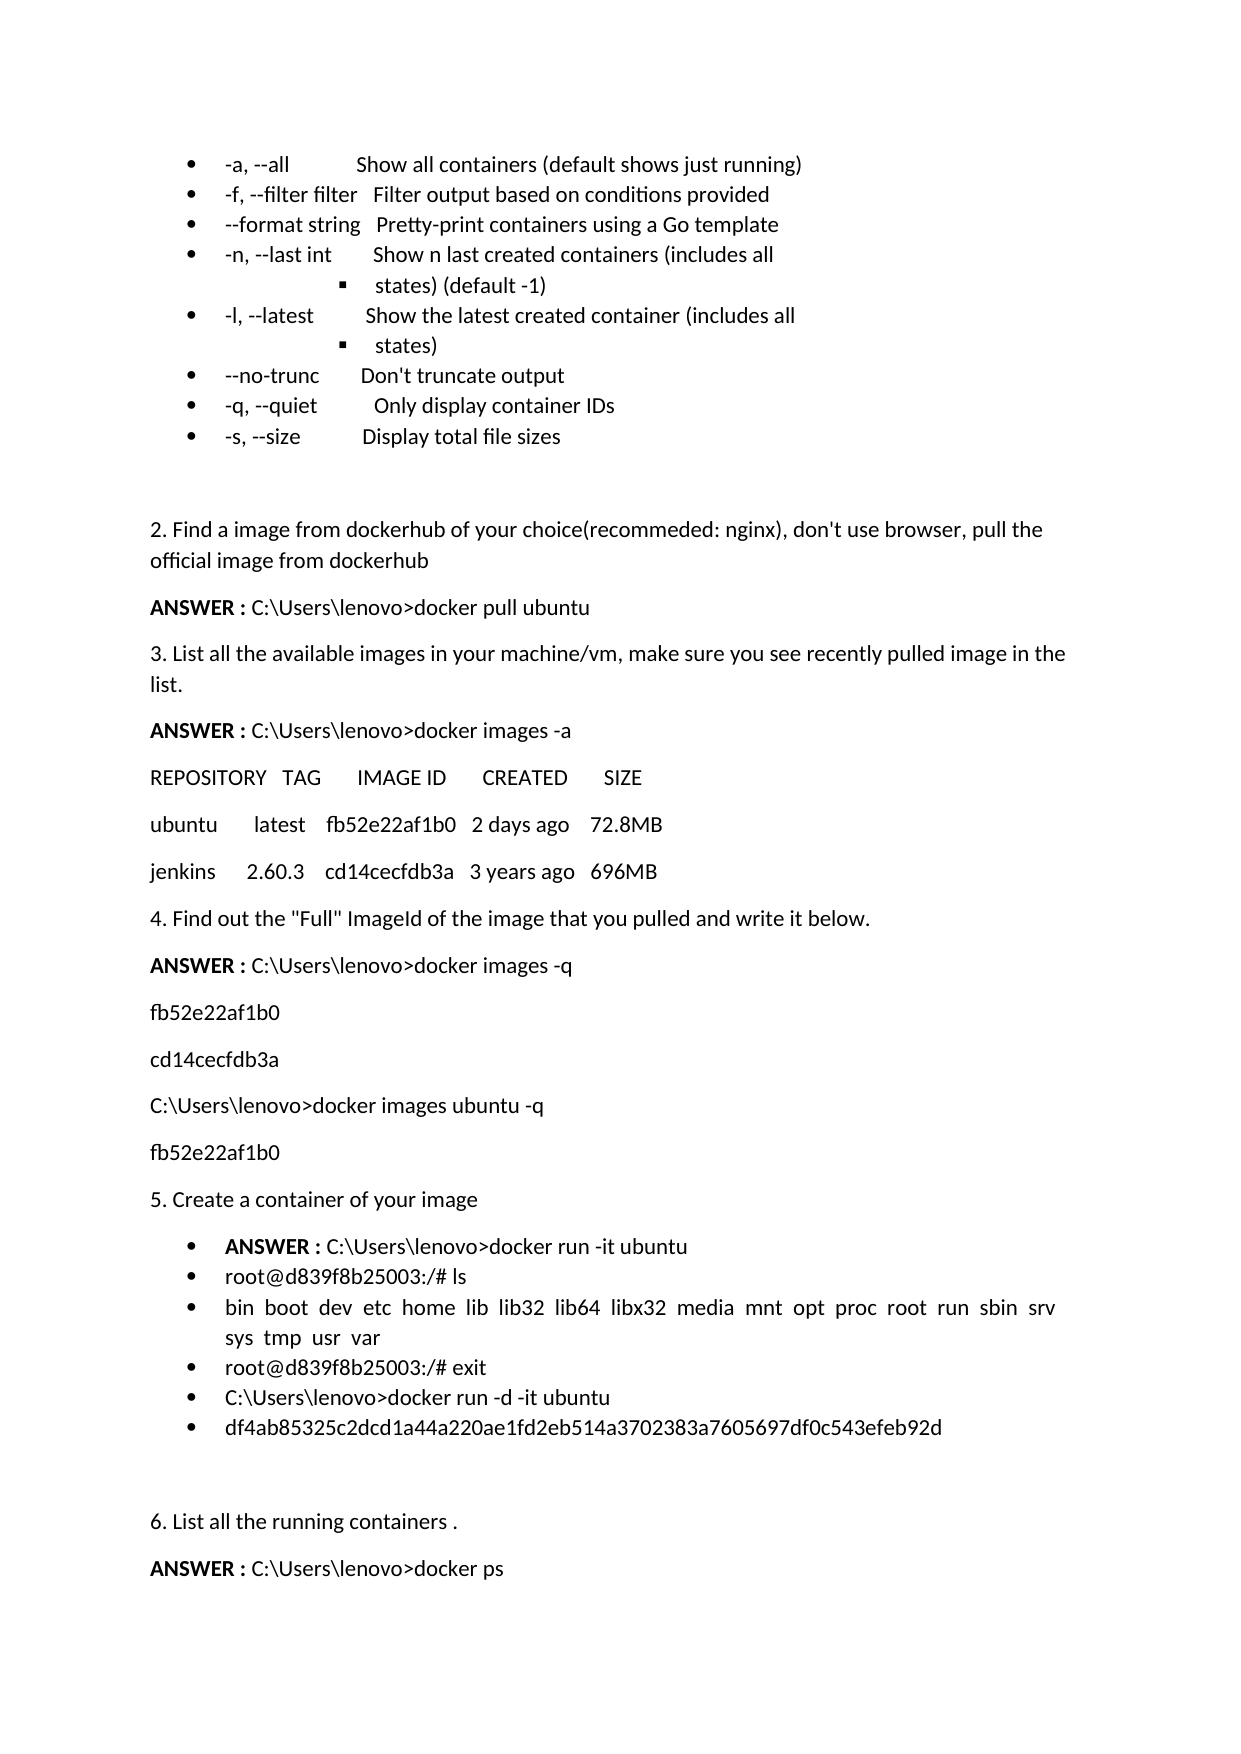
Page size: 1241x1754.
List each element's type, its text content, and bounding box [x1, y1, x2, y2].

list states) [337, 331, 1090, 359]
list df4ab85325c2dcd1a44a220ae1fd2eb514a3702383a7605697df0c543efeb92d [187, 1413, 1090, 1442]
text ubuntu latest fb52e22af1b0 2 days ago 72.8MB [150, 810, 1090, 838]
list ANSWER : C:\Users\lenovo>docker run -it ubuntu [187, 1232, 1090, 1260]
list -f, --filter filter Filter output based on conditions provided [187, 180, 1090, 208]
text 5. Create a container of your image [150, 1185, 1090, 1213]
list -q, --quiet Only display container IDs [187, 392, 1090, 420]
text 4. Find out the "Full" ImageId of the image that you pulled and write it below. [150, 904, 1090, 932]
text C:\Users\lenovo>docker images ubuntu -q [150, 1092, 1090, 1120]
text 3. List all the available images in your machine/vm, make sure you see recently pulled image in the list. [150, 639, 1090, 698]
list root@d839f8b25003:/# exit [187, 1353, 1090, 1381]
text ANSWER : C:\Users\lenovo>docker ps [150, 1554, 1090, 1582]
text cd14cecfdb3a [150, 1045, 1090, 1073]
text jenkins 2.60.3 cd14cecfdb3a 3 years ago 696MB [150, 857, 1090, 885]
list -a, --all Show all containers (default shows just running) [187, 150, 1090, 178]
list root@d839f8b25003:/# ls [187, 1262, 1090, 1291]
text fb52e22af1b0 [150, 1138, 1090, 1167]
text ANSWER : C:\Users\lenovo>docker images -q [150, 951, 1090, 979]
list C:\Users\lenovo>docker run -d -it ubuntu [187, 1383, 1090, 1411]
list bin boot dev etc home lib lib32 lib64 libx32 media mnt opt proc root run sbin srv sys tmp usr var [187, 1293, 1090, 1351]
text 6. List all the running containers . [150, 1507, 1090, 1535]
text REPOSITORY TAG IMAGE ID CREATED SIZE [150, 763, 1090, 792]
list -n, --last int Show n last created containers (includes all [187, 241, 1090, 269]
list --format string Pretty-print containers using a Go template [187, 210, 1090, 238]
text fb52e22af1b0 [150, 998, 1090, 1026]
list -s, --size Display total file sizes [187, 422, 1090, 450]
list -l, --latest Show the latest created container (includes all [187, 301, 1090, 329]
list --no-trunc Don't truncate output [187, 361, 1090, 389]
text ANSWER : C:\Users\lenovo>docker images -a [150, 717, 1090, 745]
list states) (default -1) [337, 271, 1090, 299]
text ANSWER : C:\Users\lenovo>docker pull ubuntu [150, 593, 1090, 621]
text 2. Find a image from dockerhub of your choice(recommeded: nginx), don't use browser, pull the official image from dockerhub [150, 516, 1090, 574]
